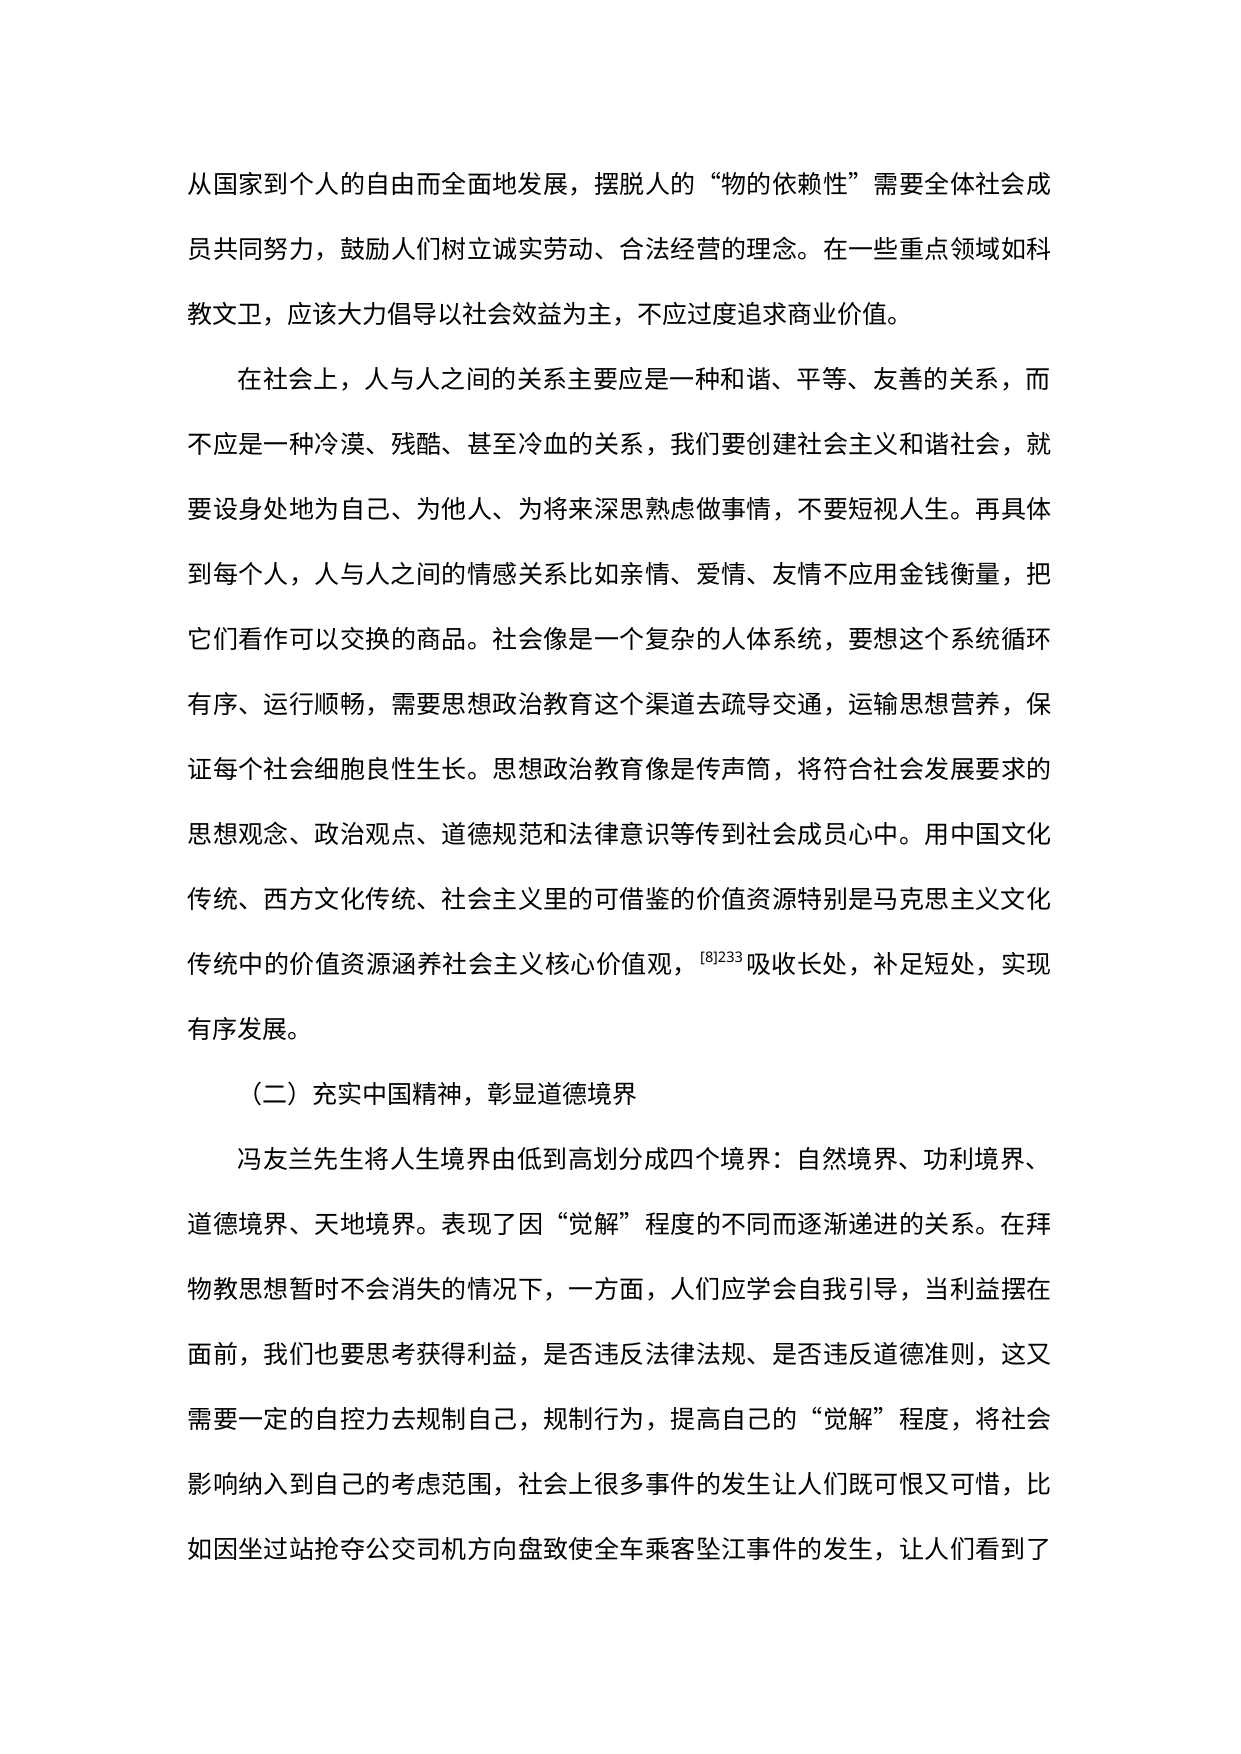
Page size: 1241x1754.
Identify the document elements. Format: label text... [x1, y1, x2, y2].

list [187, 150, 1053, 345]
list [187, 1125, 1053, 1580]
list 充实中国精神，彰显道德境界 [187, 1060, 1053, 1125]
list 在社会上，人与人之间的关系主要应是一种和谐、平等、友善的关系，而不应是一种冷漠、残酷、甚至冷血的关系，我们要创建社会主义和谐社会，就要设身处地为自己、为他人、为将来深思熟虑做事情，不要短视人生。再具体到每个人，人与人之间的情感关系比如亲情、爱情、友情不应用金钱衡量，把它们看作可以交换的商品。社会像是一个复杂的人体系统，要想这个系统循环有序、运行顺畅，需要思想政治教育这个渠道去疏导交通，运输思想营养，保证每个社会细胞良性生长。思想政治教育像是传声筒，将符合社会发展要求的思想观念、政治观点、道德规范和法律意识等传到社会成员心中。用中国文化传统、西方文化传统、社会主义里的可借鉴的价值资源特别是马克思主义文化传统中的价值资源涵养社会主义核心价值观，[8]233吸收长处，补足短处，实现有序发展。 [187, 345, 1053, 1060]
